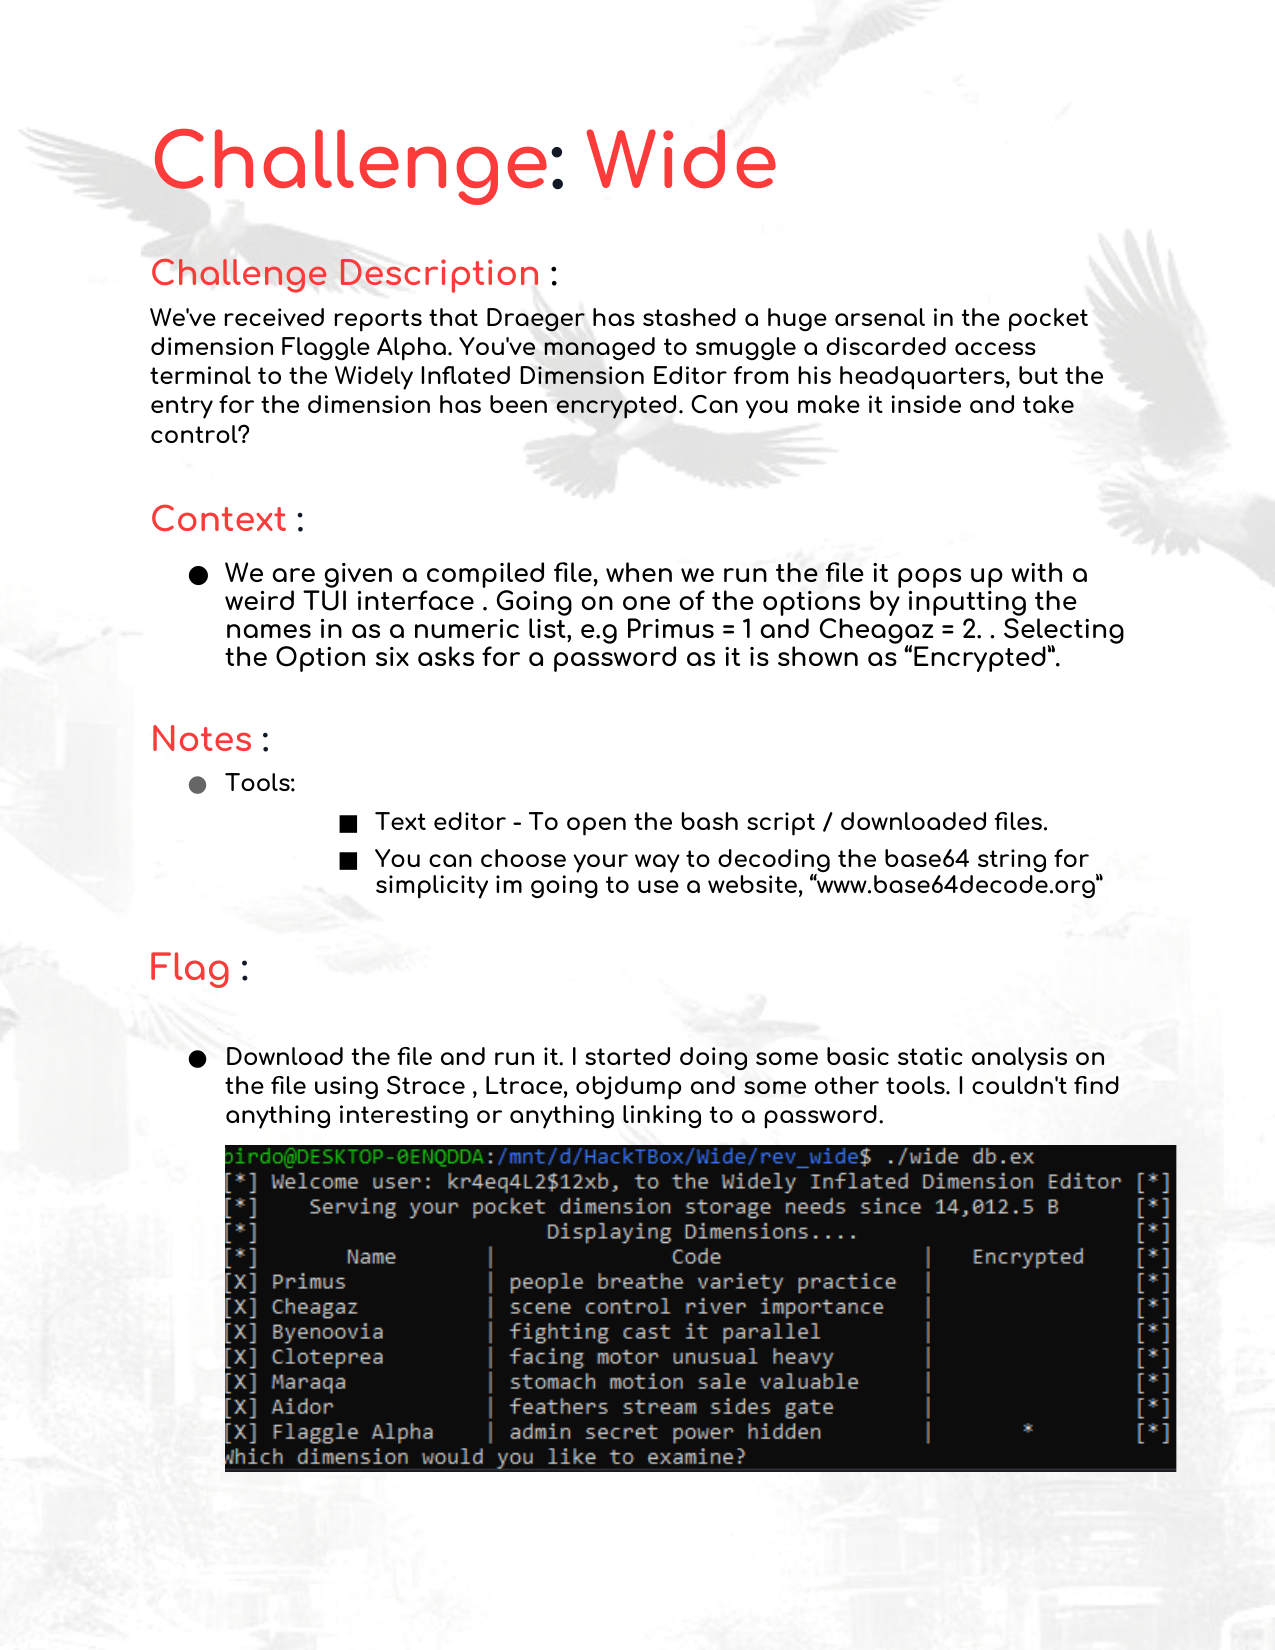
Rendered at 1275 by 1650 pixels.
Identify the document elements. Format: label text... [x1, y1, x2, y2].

subtitle Flag : [150, 949, 1128, 988]
list You can choose your way to decoding the base64 string for simplicity im going to use a website, “www.base64decode.org” [337, 848, 1125, 899]
text We've received reports that Draeger has stashed a huge arsenal in the pocket dimension Flaggle Alpha. You've managed to smuggle a discarded access terminal to the Widely Inflated Dimension Editor from his headquarters, but the entry for the dimension has been encrypted. Can you make it inside and take control? [150, 306, 1125, 448]
subtitle Notes : [150, 722, 1128, 759]
subtitle Challenge Description : [150, 256, 1128, 293]
subtitle Context : [150, 502, 1128, 539]
title Challenge: Wide [150, 123, 1128, 206]
subtitle We are given a compiled file, when we run the file it pops up with a weird TUI interface . Going on one of the options by inputting the names in as a numeric list, e.g Primus = 1 and Cheagaz = 2. . Selecting the Option six asks for a password as it is shown as “Encrypted”. [187, 560, 1128, 672]
list Text editor - To open the bash script / downloaded files. [337, 810, 1125, 835]
list Download the file and run it. I started doing some basic static analysis on the file using Strace , Ltrace, objdump and some other tools. I couldn't find anything interesting or anything linking to a password. [187, 1045, 1125, 1129]
list Tools: [187, 772, 1125, 797]
picture [225, 1145, 1177, 1472]
